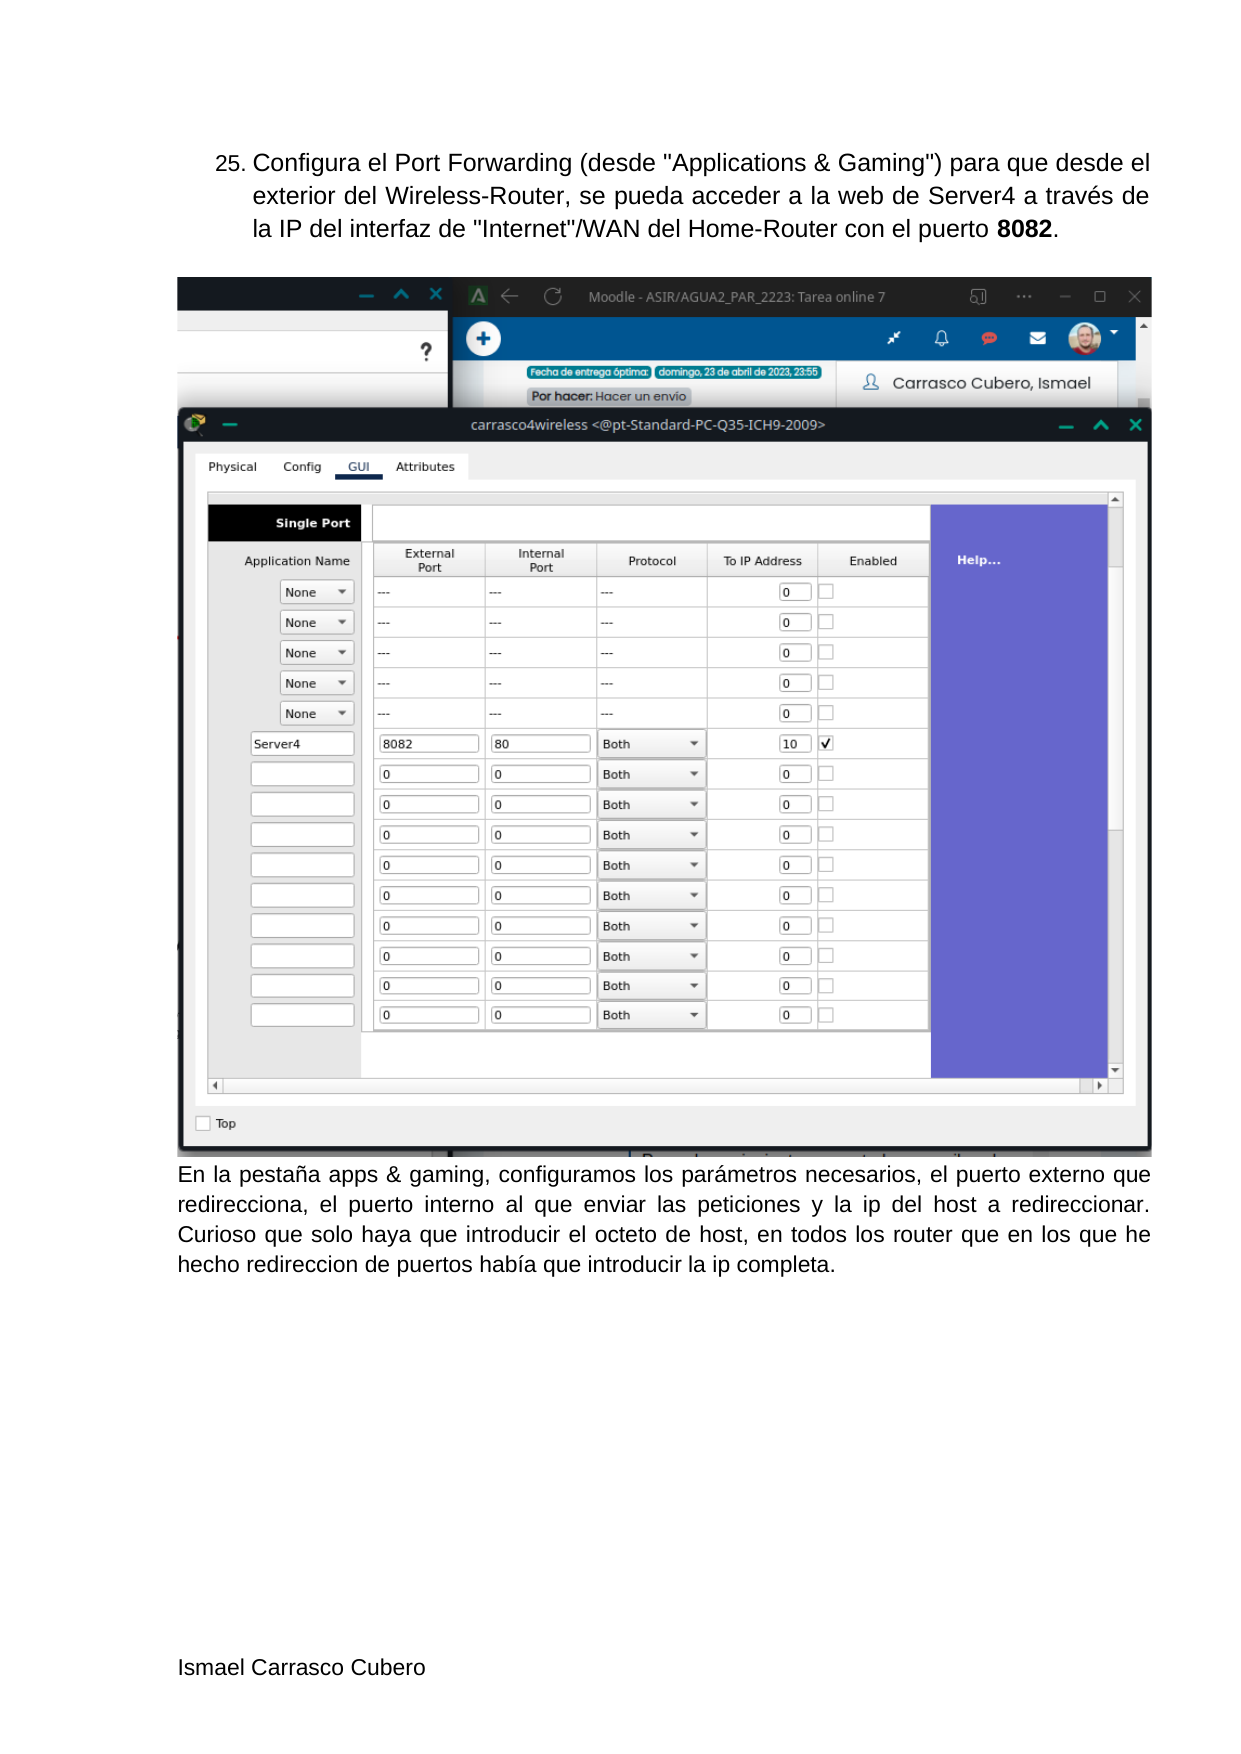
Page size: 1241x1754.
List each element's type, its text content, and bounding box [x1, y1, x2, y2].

picture [177, 277, 1152, 1157]
text En la pestaña apps & gaming, configuramos los parámetros necesarios, el puerto externo que redirecciona, el puerto interno al que enviar las peticiones y la ip del host a redireccionar. Curioso que solo haya que introducir el octeto de host, en todos los router que en los que he hecho redireccion de puertos había que introducir la ip completa. [177, 1157, 1152, 1278]
list Configura el Port Forwarding (desde "Applications & Gaming") para que desde el exterior del Wireless-Router, se pueda acceder a la web de Server4 a través de la IP del interfaz de "Internet"/WAN del Home-Router con el puerto 8082. [215, 148, 1152, 243]
